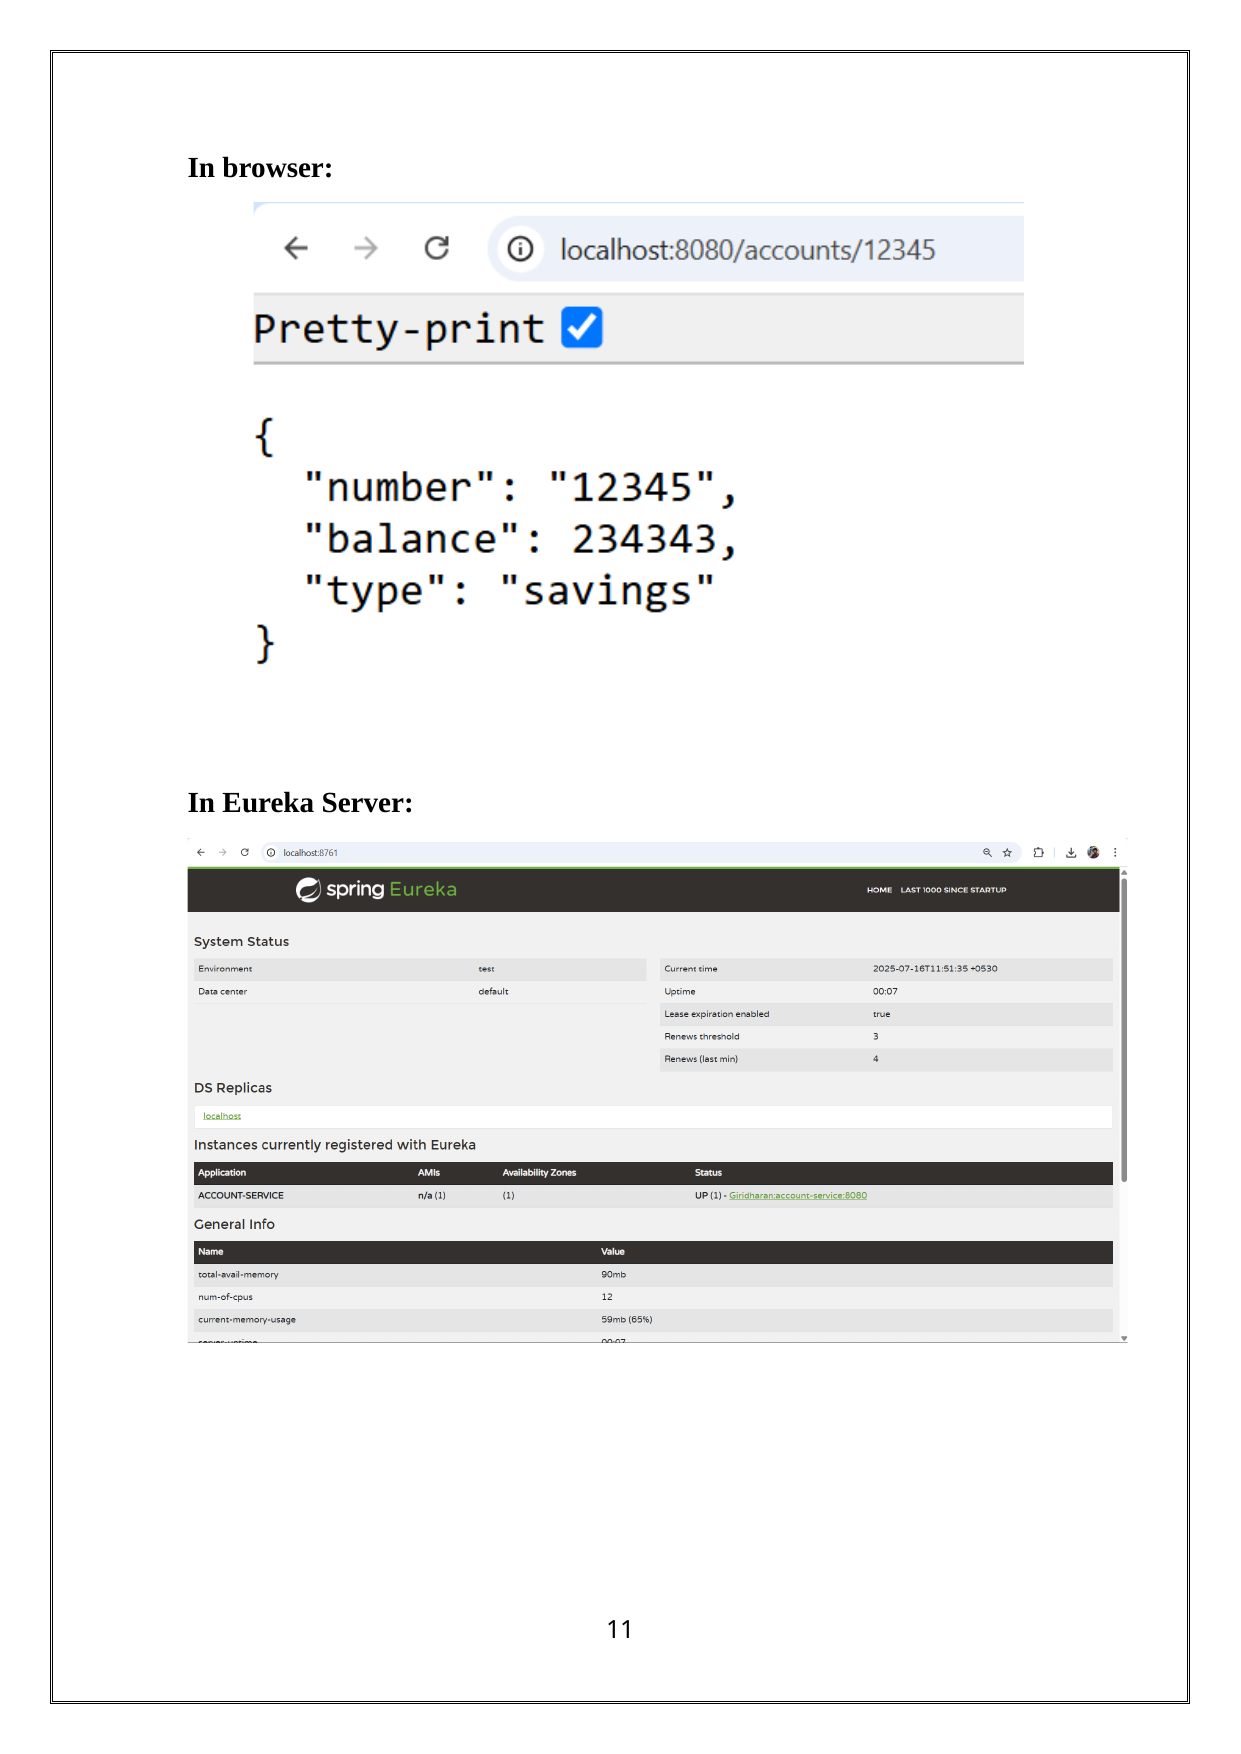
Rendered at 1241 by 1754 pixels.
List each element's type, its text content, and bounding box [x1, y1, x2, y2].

text In browser: [187, 150, 1090, 183]
picture [253, 202, 1024, 719]
text In Eureka Server: [187, 786, 1090, 819]
picture [187, 838, 1128, 1343]
